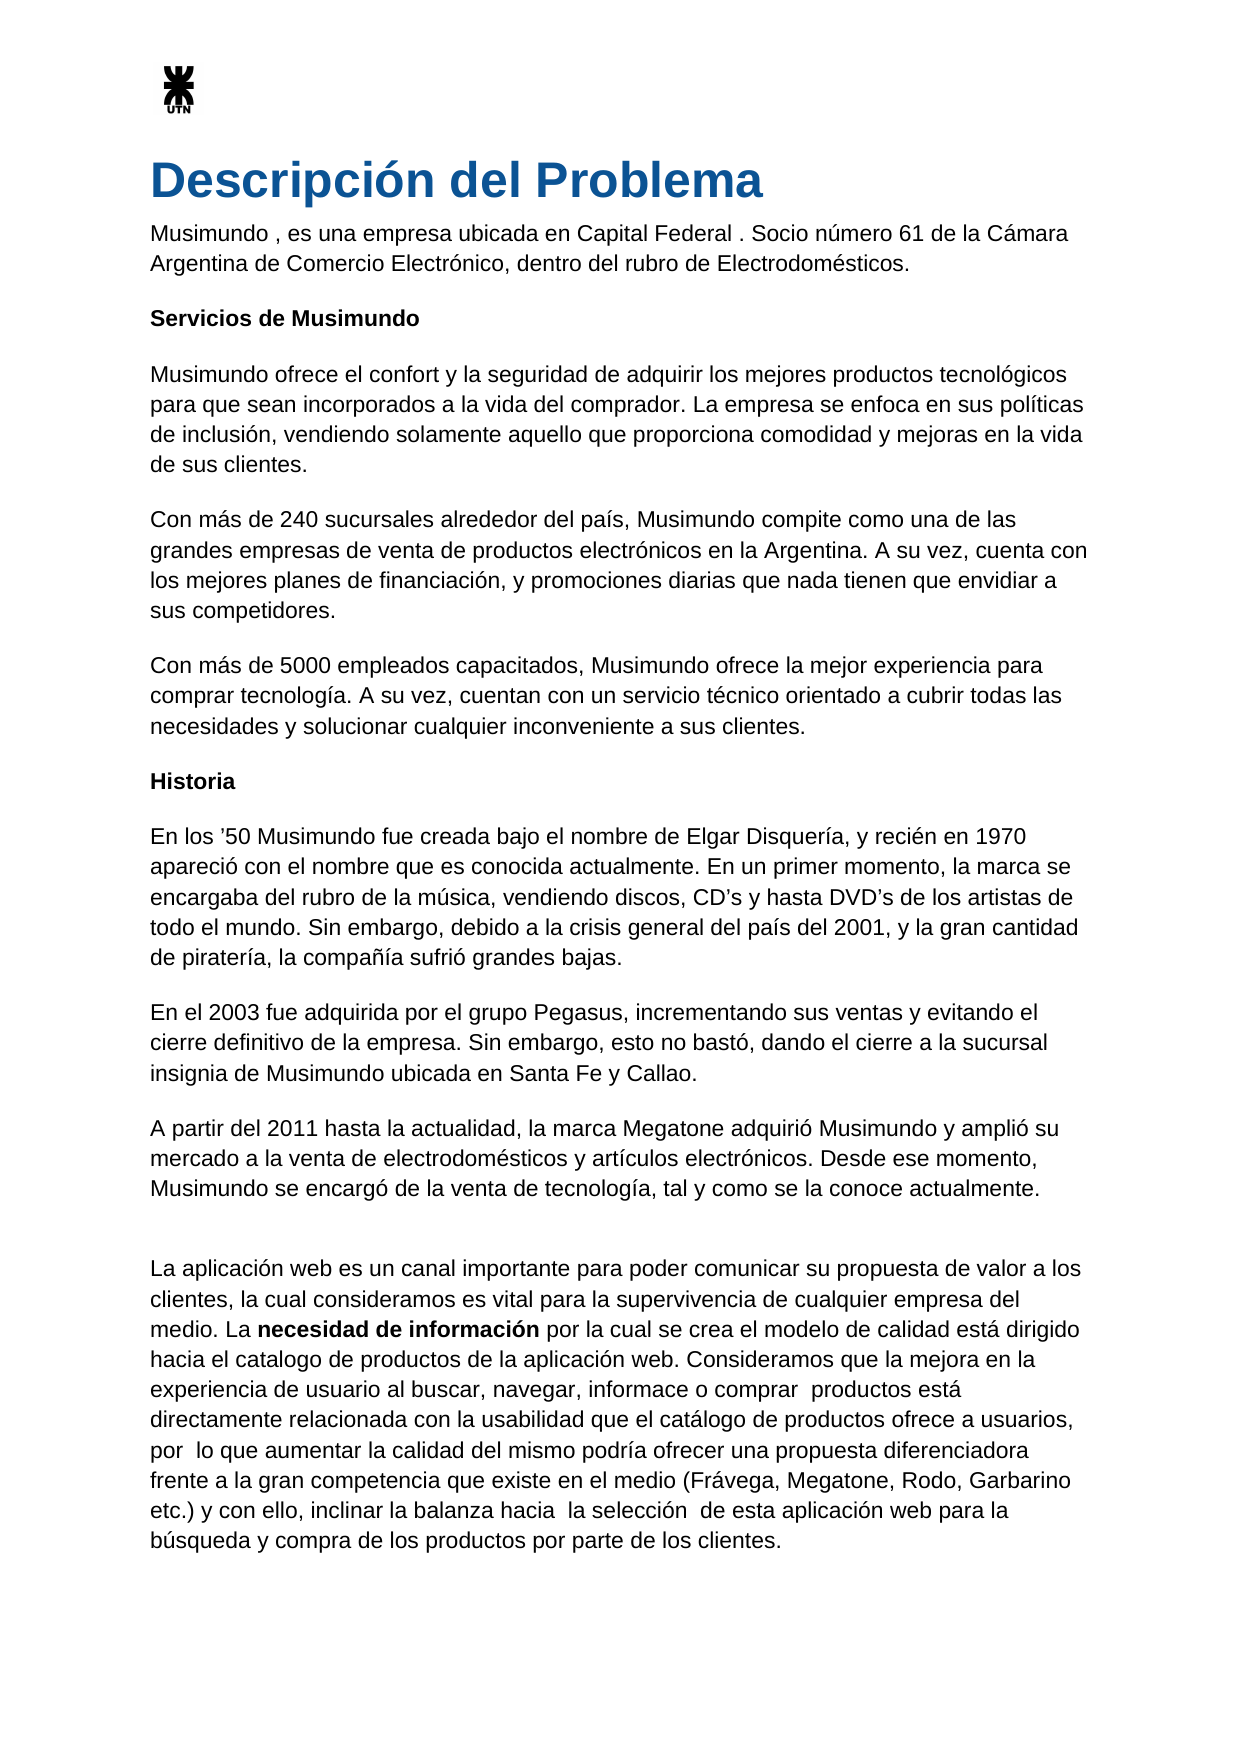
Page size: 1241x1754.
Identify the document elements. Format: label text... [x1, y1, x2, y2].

text Musimundo ofrece el confort y la seguridad de adquirir los mejores productos tecnológicos para que sean incorporados a la vida del comprador. La empresa se enfoca en sus políticas de inclusión, vendiendo solamente aquello que proporciona comodidad y mejoras en la vida de sus clientes. [150, 361, 1090, 478]
text A partir del 2011 hasta la actualidad, la marca Megatone adquirió Musimundo y amplió su mercado a la venta de electrodomésticos y artículos electrónicos. Desde ese momento, Musimundo se encargó de la venta de tecnología, tal y como se la conoce actualmente. [150, 1115, 1090, 1202]
text Historia [150, 768, 1090, 794]
text Con más de 240 sucursales alrededor del país, Musimundo compite como una de las grandes empresas de venta de productos electrónicos en la Argentina. A su vez, cuenta con los mejores planes de financiación, y promociones diarias que nada tienen que envidiar a sus competidores. [150, 506, 1090, 623]
text Musimundo , es una empresa ubicada en Capital Federal . Socio número 61 de la Cámara Argentina de Comercio Electrónico, dentro del rubro de Electrodomésticos. [150, 220, 1090, 277]
picture [153, 62, 204, 115]
subtitle Descripción del Problema [150, 150, 1090, 207]
text En el 2003 fue adquirida por el grupo Pegasus, incrementando sus ventas y evitando el cierre definitivo de la empresa. Sin embargo, esto no bastó, dando el cierre a la sucursal insignia de Musimundo ubicada en Santa Fe y Callao. [150, 999, 1090, 1086]
subtitle La aplicación web es un canal importante para poder comunicar su propuesta de valor a los clientes, la cual consideramos es vital para la supervivencia de cualquier empresa del medio. La necesidad de información por la cual se crea el modelo de calidad está dirigido hacia el catalogo de productos de la aplicación web. Consideramos que la mejora en la experiencia de usuario al buscar, navegar, informace o comprar productos está directamente relacionada con la usabilidad que el catálogo de productos ofrece a usuarios, por lo que aumentar la calidad del mismo podría ofrecer una propuesta diferenciadora frente a la gran competencia que existe en el medio (Frávega, Megatone, Rodo, Garbarino etc.) y con ello, inclinar la balanza hacia la selección de esta aplicación web para la búsqueda y compra de los productos por parte de los clientes. [150, 1255, 1090, 1554]
text En los ’50 Musimundo fue creada bajo el nombre de Elgar Disquería, y recién en 1970 apareció con el nombre que es conocida actualmente. En un primer momento, la marca se encargaba del rubro de la música, vendiendo discos, CD’s y hasta DVD’s de los artistas de todo el mundo. Sin embargo, debido a la crisis general del país del 2001, y la gran cantidad de piratería, la compañía sufrió grandes bajas. [150, 823, 1090, 970]
text Con más de 5000 empleados capacitados, Musimundo ofrece la mejor experiencia para comprar tecnología. A su vez, cuentan con un servicio técnico orientado a cubrir todas las necesidades y solucionar cualquier inconveniente a sus clientes. [150, 652, 1090, 739]
text Servicios de Musimundo [150, 305, 1090, 332]
